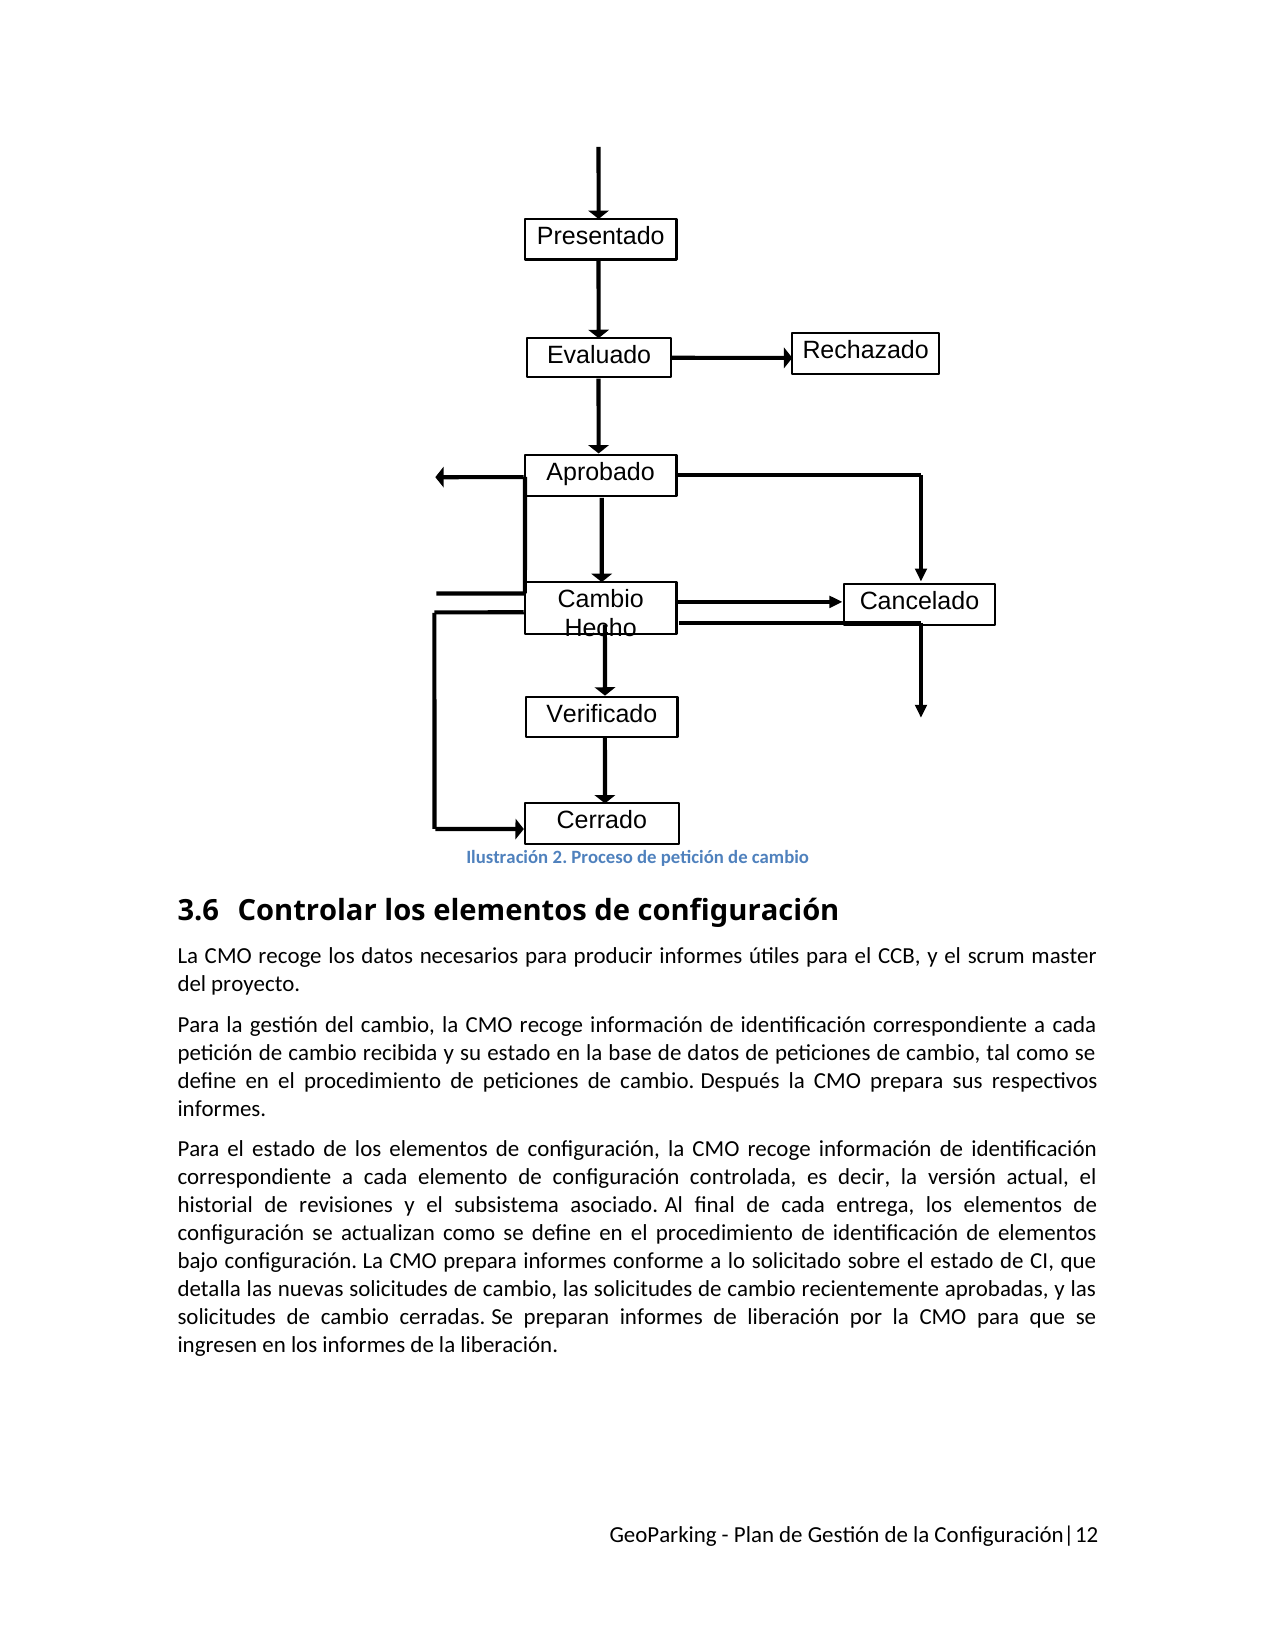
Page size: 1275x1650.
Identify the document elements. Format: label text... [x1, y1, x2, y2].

text Ilustración 2. Proceso de petición de cambio [177, 148, 1098, 868]
text Para la gestión del cambio, la CMO recoge información de identificación correspondiente a cada petición de cambio recibida y su estado en la base de datos de peticiones de cambio, tal como se define en el procedimiento de peticiones de cambio. Después la CMO prepara sus respectivos informes. [177, 1010, 1098, 1122]
text Para el estado de los elementos de configuración, la CMO recoge información de identificación correspondiente a cada elemento de configuración controlada, es decir, la versión actual, el historial de revisiones y el subsistema asociado. Al final de cada entrega, los elementos de configuración se actualizan como se define en el procedimiento de identificación de elementos bajo configuración. La CMO prepara informes conforme a lo solicitado sobre el estado de CI, que detalla las nuevas solicitudes de cambio, las solicitudes de cambio recientemente aprobadas, y las solicitudes de cambio cerradas. Se preparan informes de liberación por la CMO para que se ingresen en los informes de la liberación. [177, 1134, 1098, 1358]
text La CMO recoge los datos necesarios para producir informes útiles para el CCB, y el scrum master del proyecto. [177, 941, 1098, 997]
subtitle Controlar los elementos de configuración [177, 889, 1098, 929]
